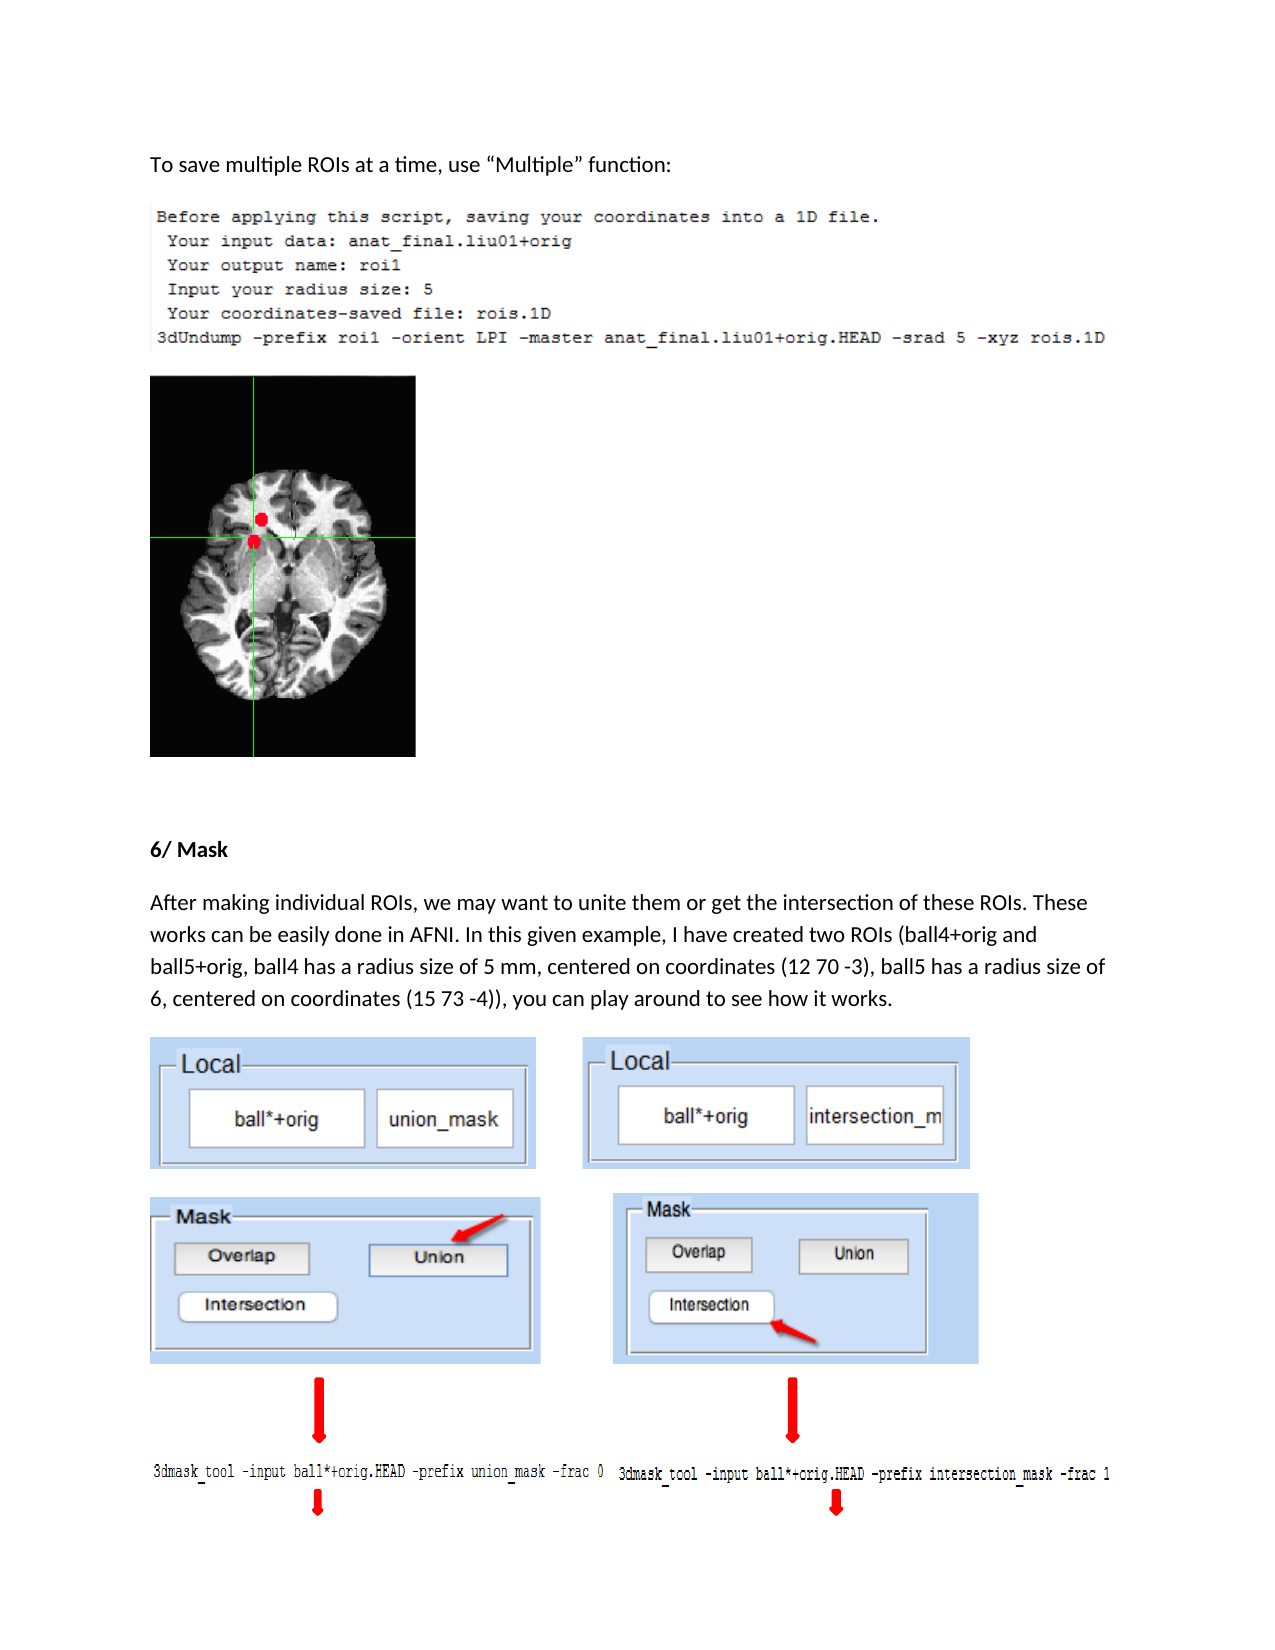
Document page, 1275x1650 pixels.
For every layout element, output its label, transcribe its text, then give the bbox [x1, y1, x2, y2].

picture [613, 1193, 979, 1364]
picture [582, 1037, 971, 1169]
text To save multiple ROIs at a time, use “Multiple” function: [150, 150, 1125, 178]
text 6/ Mask [150, 835, 1125, 863]
picture [616, 1452, 1118, 1492]
picture [150, 1197, 541, 1364]
picture [150, 203, 1125, 351]
picture [150, 1441, 612, 1492]
text After making individual ROIs, we may want to unite them or get the intersection of these ROIs. These works can be easily done in AFNI. In this given example, I have created two ROIs (ball4+orig and ball5+orig, ball4 has a radius size of 5 mm, centered on coordinates (12 70 -3), ball5 has a radius size of 6, centered on coordinates (15 73 -4)), you can play around to see how it works. [150, 888, 1125, 1012]
picture [150, 375, 416, 757]
picture [150, 1037, 536, 1169]
